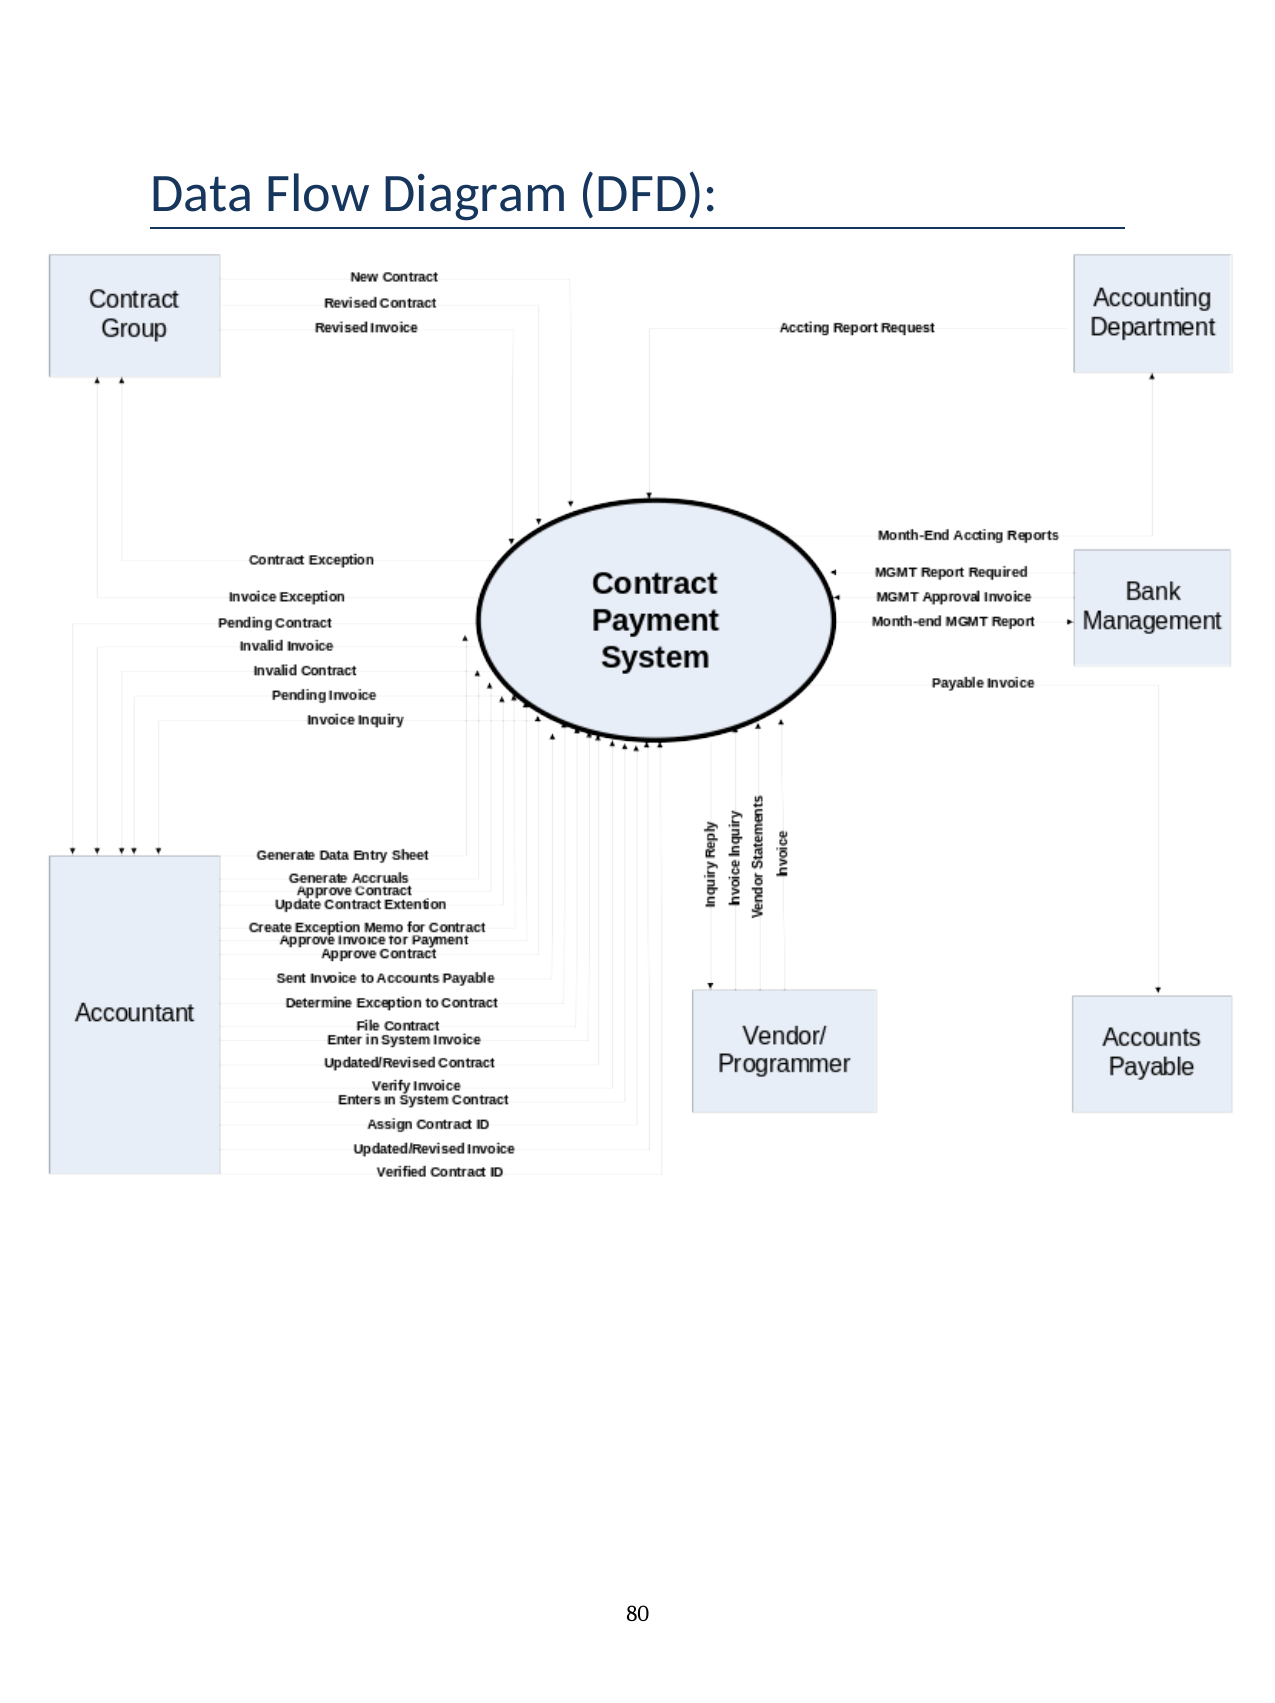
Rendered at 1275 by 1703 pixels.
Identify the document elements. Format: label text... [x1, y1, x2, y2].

subtitle Data Flow Diagram (DFD): [150, 158, 1125, 227]
